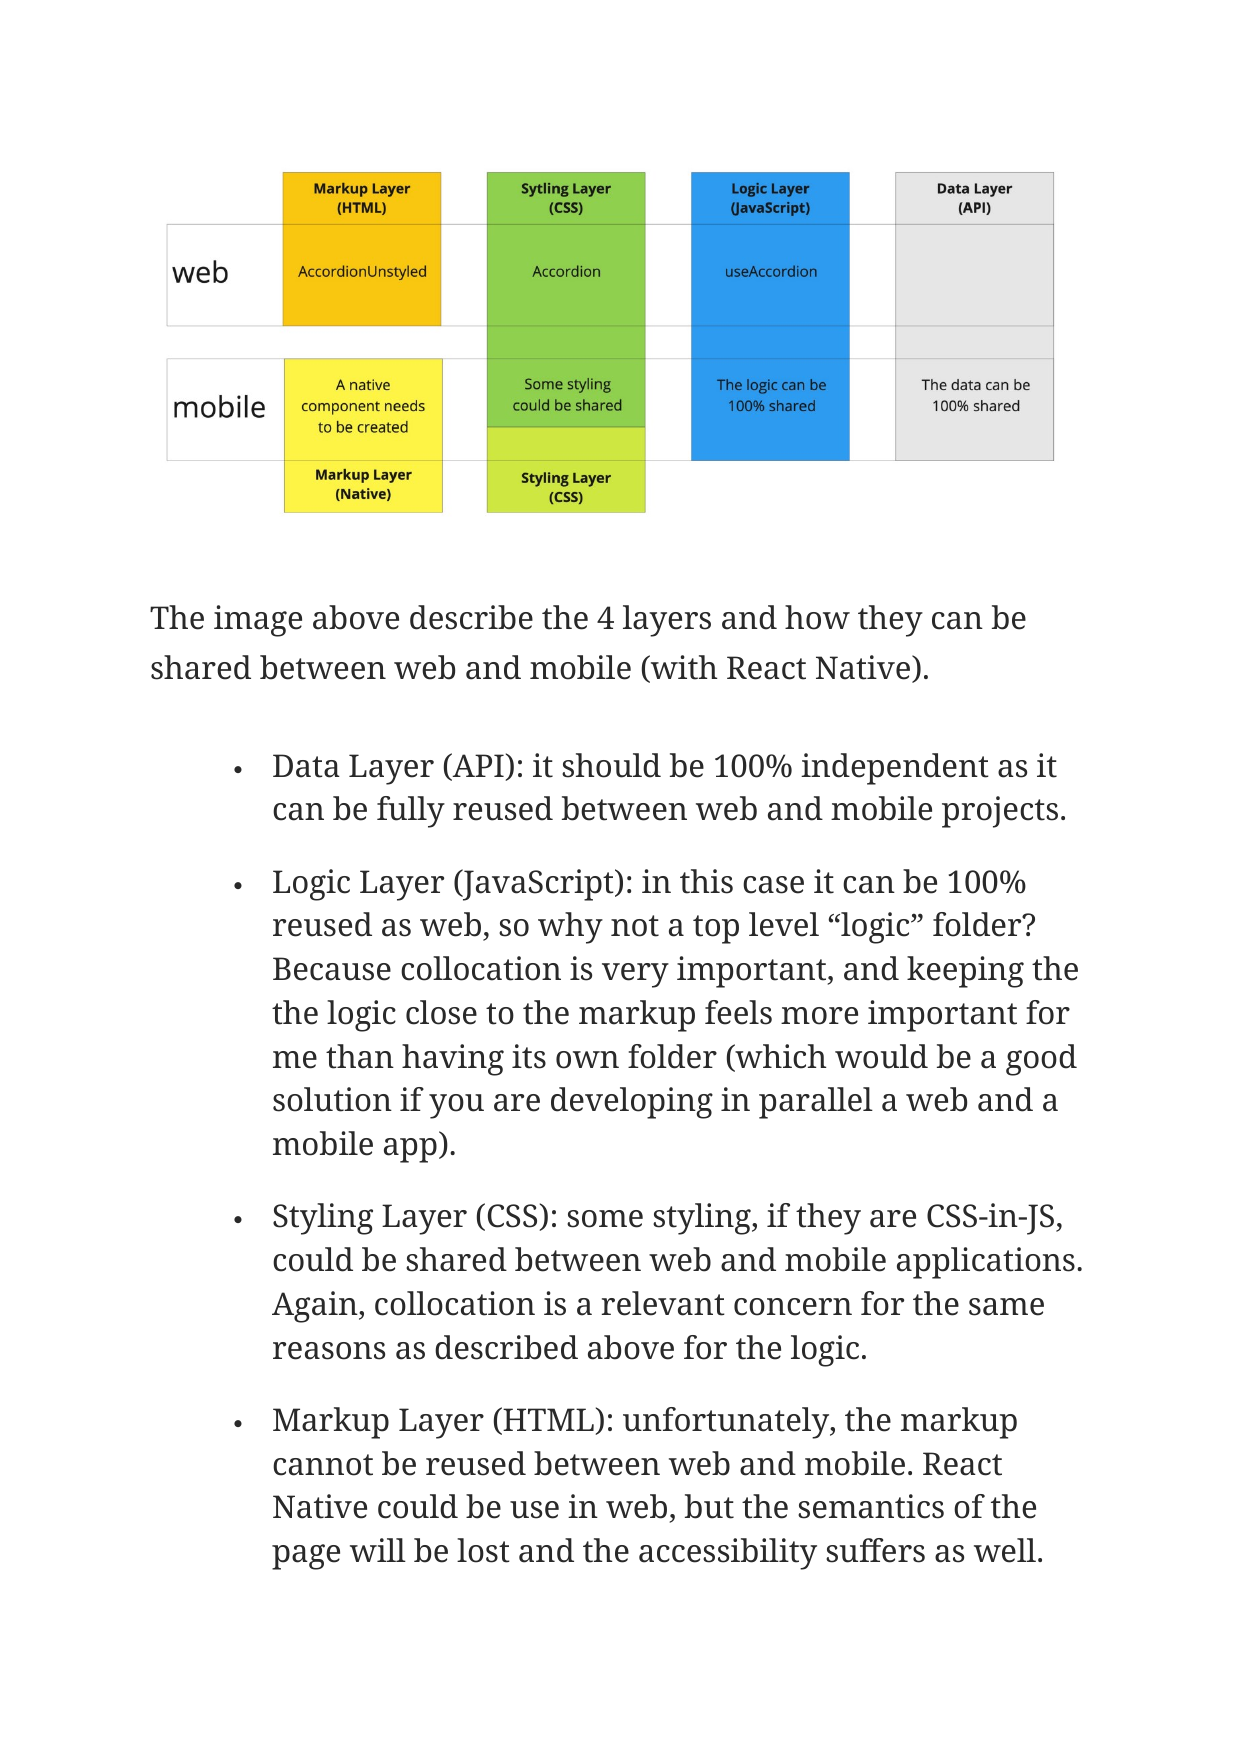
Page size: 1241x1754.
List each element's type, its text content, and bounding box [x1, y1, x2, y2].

list Data Layer (API): it should be 100% independent as it can be fully reused between web and mobile projects. [234, 742, 1090, 830]
text The image above describe the 4 layers and how they can be shared between web and mobile (with React Native). [150, 589, 1090, 689]
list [234, 1397, 1090, 1572]
picture [150, 150, 1091, 539]
list Styling Layer (CSS): some styling, if they are CSS-in-JS, could be shared between web and mobile applications. Again, collocation is a relevant concern for the same reasons as described above for the logic. [234, 1193, 1090, 1368]
list Logic Layer (JavaScript): in this case it can be 100% reused as web, so why not a top level “logic” folder? Because collocation is very important, and keeping the the logic close to the markup feels more important for me than having its own folder (which would be a good solution if you are developing in parallel a web and a mobile app). [234, 858, 1090, 1165]
